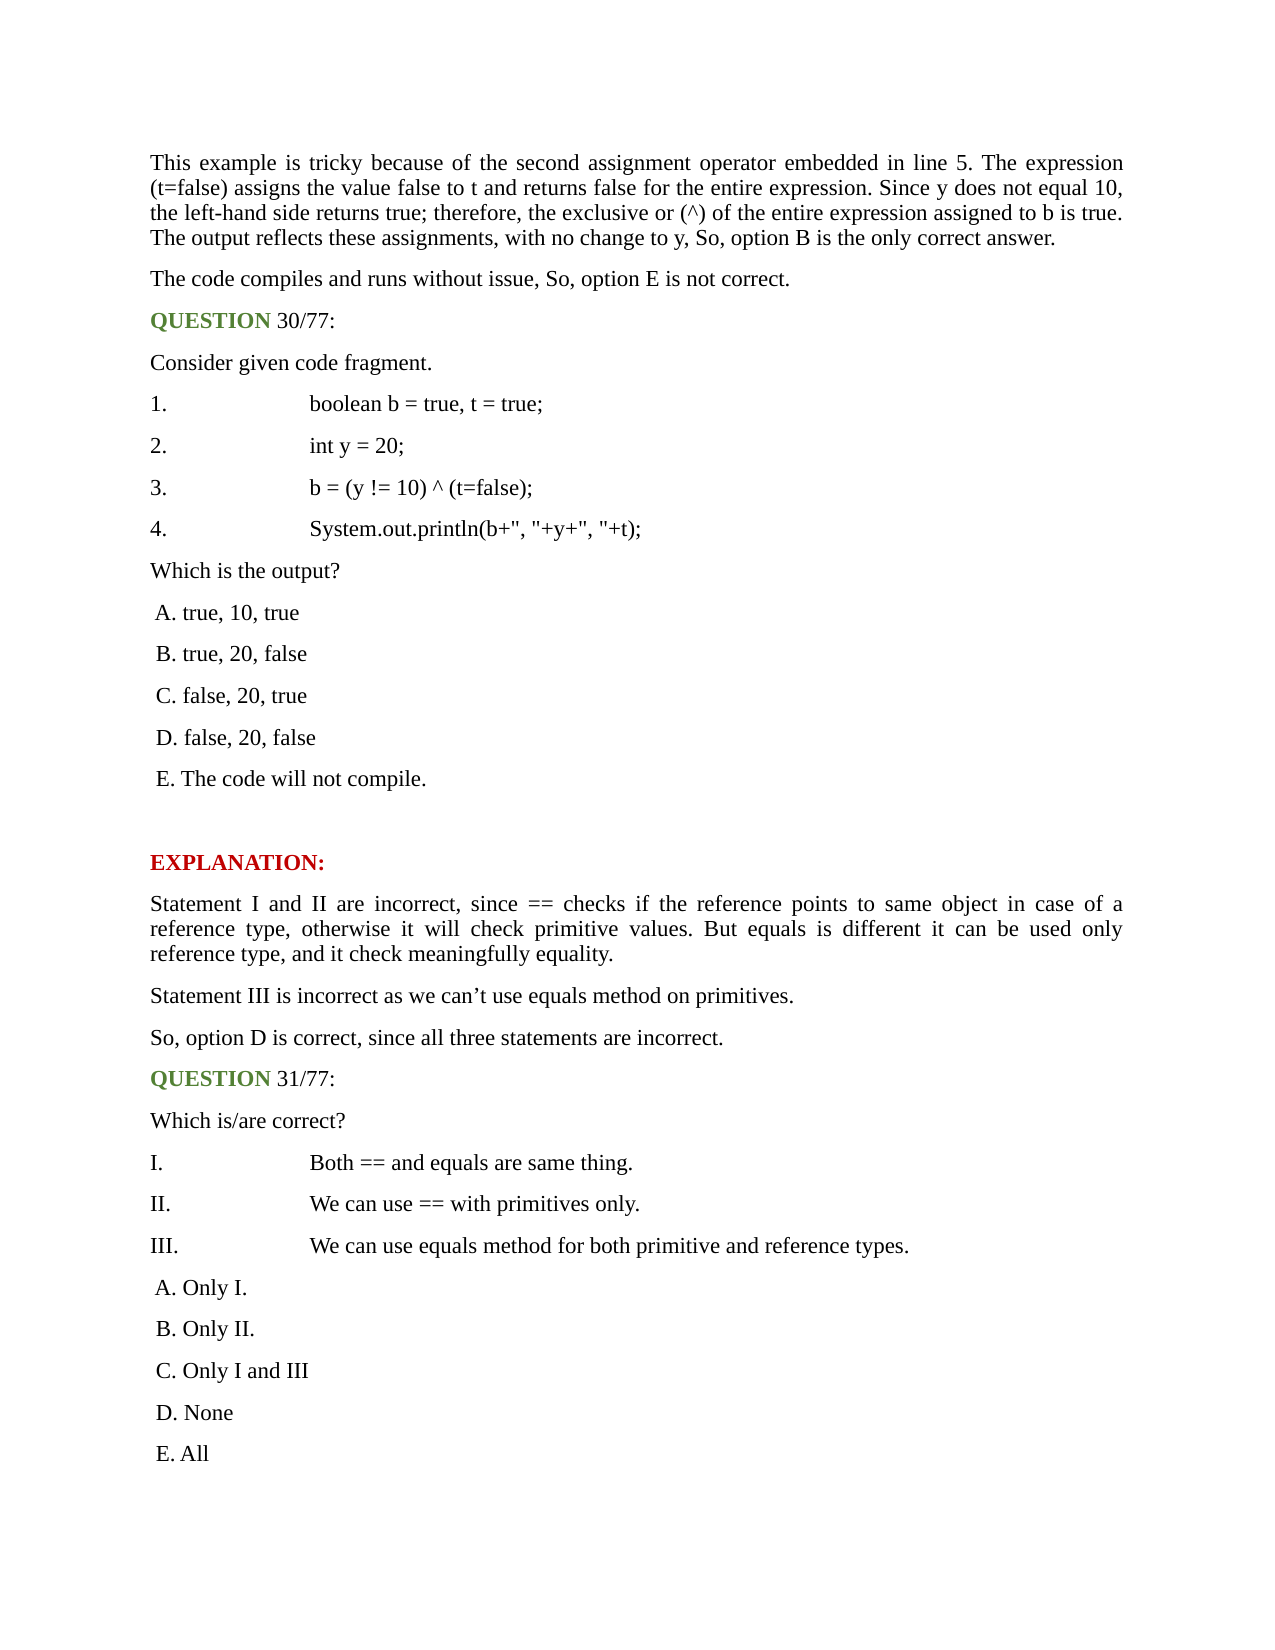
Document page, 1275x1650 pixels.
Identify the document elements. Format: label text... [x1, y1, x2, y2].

text E. The code will not compile. [150, 767, 1125, 792]
text QUESTION 30/77: [150, 308, 1125, 333]
text B. true, 20, false [150, 642, 1125, 667]
text 3. b = (y != 10) ^ (t=false); [150, 475, 1125, 500]
text II. We can use == with primitives only. [150, 1192, 1125, 1217]
text C. false, 20, true [150, 683, 1125, 708]
text So, option D is correct, since all three statements are incorrect. [150, 1025, 1125, 1050]
text III. We can use equals method for both primitive and reference types. [150, 1233, 1125, 1258]
text Consider given code fragment. [150, 350, 1125, 375]
text 4. System.out.println(b+", "+y+", "+t); [150, 517, 1125, 542]
text Which is the output? [150, 558, 1125, 583]
text 1. boolean b = true, t = true; [150, 392, 1125, 417]
text A. Only I. [150, 1275, 1125, 1300]
text QUESTION 31/77: [150, 1067, 1125, 1092]
text Which is/are correct? [150, 1108, 1125, 1133]
text A. true, 10, true [150, 600, 1125, 625]
text 2. int y = 20; [150, 433, 1125, 458]
text C. Only I and III [150, 1358, 1125, 1383]
text D. None [150, 1400, 1125, 1425]
text Statement I and II are incorrect, since == checks if the reference points to same object in case of a reference type, otherwise it will check primitive values. But equals is different it can be used only reference type, and it check meaningfully equality. [150, 892, 1125, 967]
text Statement III is incorrect as we can’t use equals method on primitives. [150, 983, 1125, 1008]
text EXPLANATION: [150, 850, 1125, 875]
text E. All [150, 1442, 1125, 1467]
text The code compiles and runs without issue, So, option E is not correct. [150, 267, 1125, 292]
text I. Both == and equals are same thing. [150, 1150, 1125, 1175]
text This example is tricky because of the second assignment operator embedded in line 5. The expression (t=false) assigns the value false to t and returns false for the entire expression. Since y does not equal 10, the left-hand side returns true; therefore, the exclusive or (^) of the entire expression assigned to b is true. The output reflects these assignments, with no change to y, So, option B is the only correct answer. [150, 150, 1125, 250]
text D. false, 20, false [150, 725, 1125, 750]
text B. Only II. [150, 1317, 1125, 1342]
